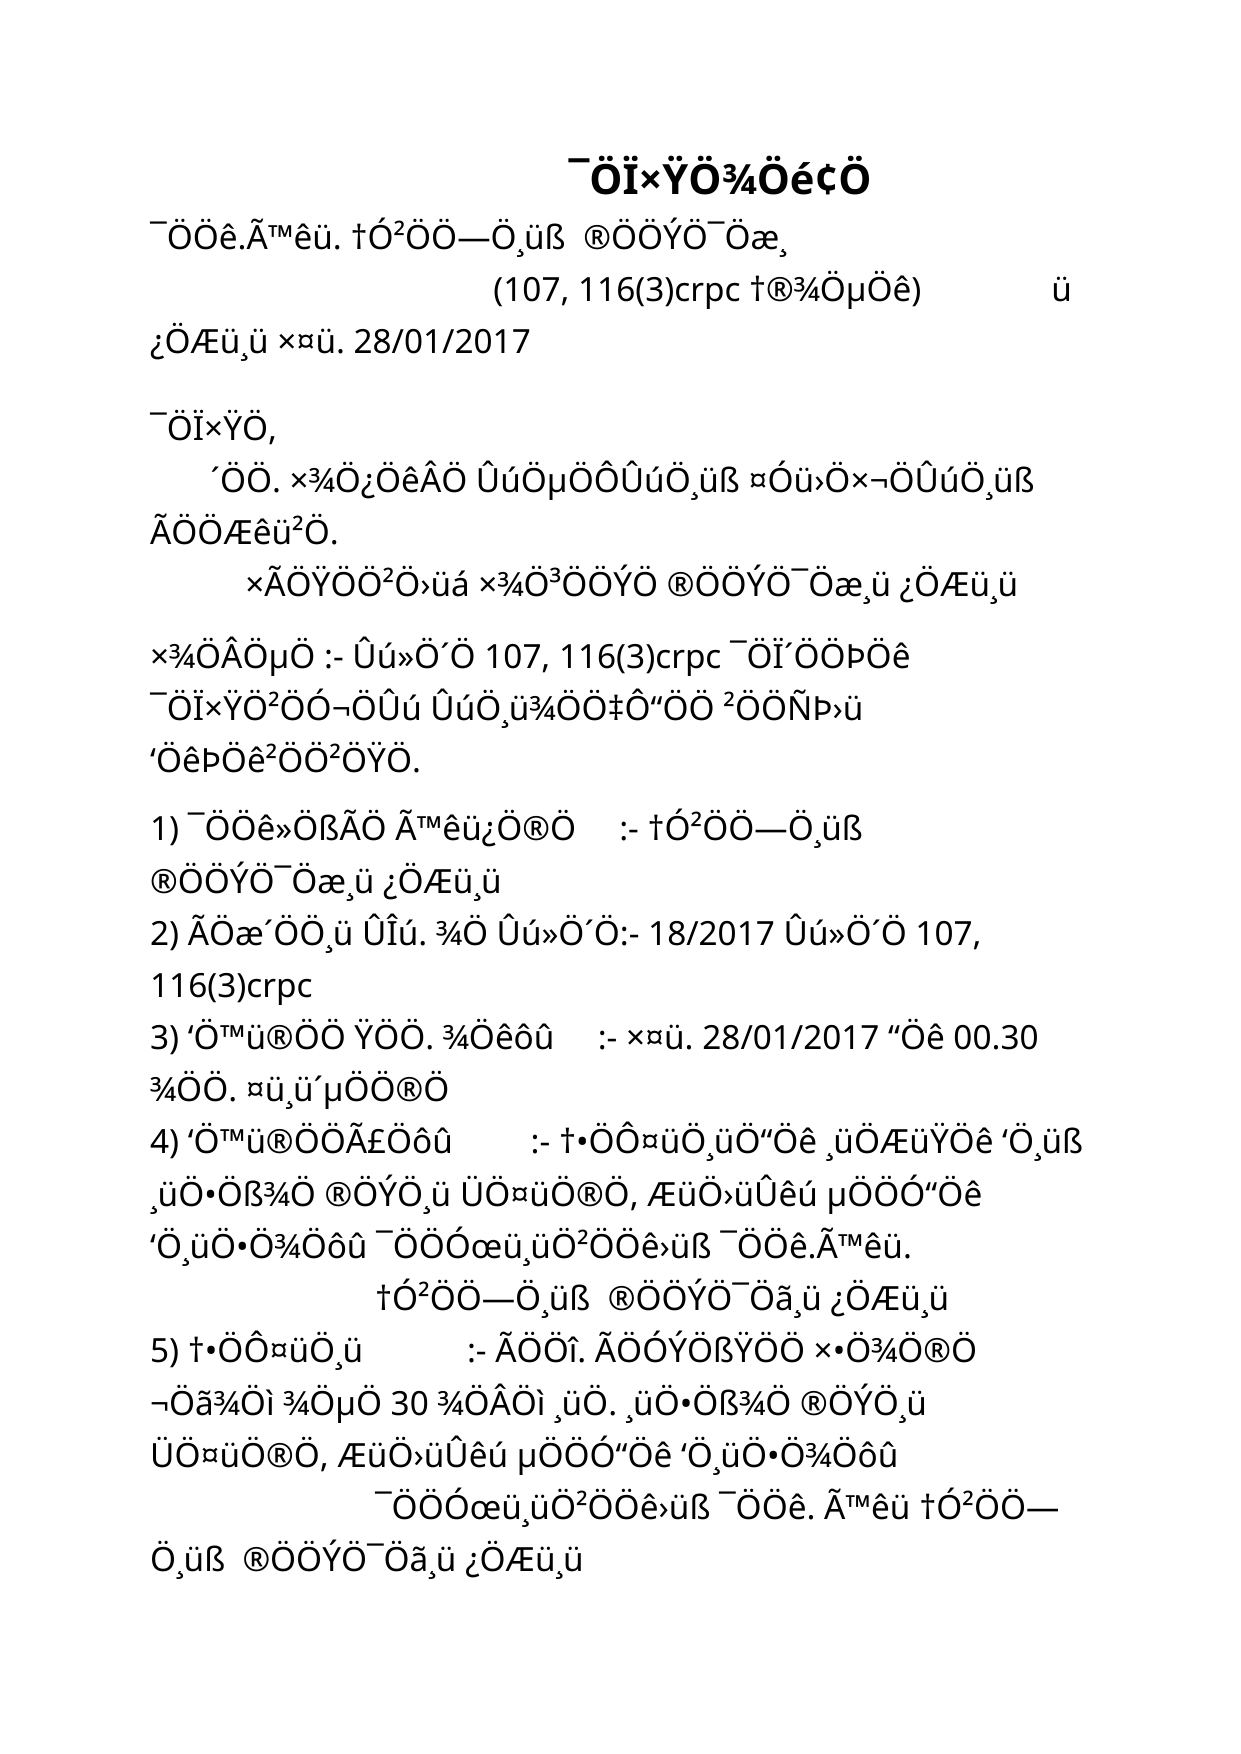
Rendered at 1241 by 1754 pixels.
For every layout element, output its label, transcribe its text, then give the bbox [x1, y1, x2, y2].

text ¯ÖÏ×ŸÖ¾Öé¢Ö ¯ÖÖê.Ã™êü. †Ó²ÖÖ—Ö¸üß ®ÖÖÝÖ¯Öæ¸ (107, 116(3)crpc †®¾ÖµÖê) ü ¿ÖÆü¸ü ×¤ü. 28/01/2017 [150, 150, 1090, 363]
text ´ÖÖ. ×¾Ö¿ÖêÂÖ ÛúÖµÖÔÛúÖ¸üß ¤Óü›Ö×¬ÖÛúÖ¸üß ÃÖÖÆêü²Ö. [150, 456, 1090, 554]
text 4) ‘Ö™ü®ÖÖÃ£Öôû :- †•ÖÔ¤üÖ¸üÖ“Öê ¸üÖÆüŸÖê ‘Ö¸üß ¸üÖ•Öß¾Ö ®ÖÝÖ¸ü ÜÖ¤üÖ®Ö, ÆüÖ›üÛêú µÖÖÓ“Öê ‘Ö¸üÖ•Ö¾Öôû ¯ÖÖÓœü¸üÖ²ÖÖê›üß ¯ÖÖê.Ã™êü. [150, 1118, 1090, 1268]
text 2) ÃÖæ´ÖÖ¸ü ÛÎú. ¾Ö Ûú»Ö´Ö:- 18/2017 Ûú»Ö´Ö 107, 116(3)crpc [150, 909, 1090, 1007]
text 3) ‘Ö™ü®ÖÖ ŸÖÖ. ¾Öêôû :- ×¤ü. 28/01/2017 “Öê 00.30 ¾ÖÖ. ¤ü¸ü´µÖÖ®Ö [150, 1014, 1090, 1112]
text ×ÃÖŸÖÖ²Ö›üá ×¾Ö³ÖÖÝÖ ®ÖÖÝÖ¯Öæ¸ü ¿ÖÆü¸ü [150, 561, 1090, 606]
text ×¾ÖÂÖµÖ :- Ûú»Ö´Ö 107, 116(3)crpc ¯ÖÏ´ÖÖÞÖê ¯ÖÏ×ŸÖ²ÖÓ¬ÖÛú ÛúÖ¸ü¾ÖÖ‡Ô“ÖÖ ²ÖÖÑÞ›ü ‘ÖêÞÖê²ÖÖ²ÖŸÖ. [150, 632, 1090, 782]
text †Ó²ÖÖ—Ö¸üß ®ÖÖÝÖ¯Öã¸ü ¿ÖÆü¸ü [150, 1275, 1090, 1320]
text ¯ÖÖÓœü¸üÖ²ÖÖê›üß ¯ÖÖê. Ã™êü †Ó²ÖÖ—Ö¸üß ®ÖÖÝÖ¯Öã¸ü ¿ÖÆü¸ü [150, 1484, 1090, 1581]
text ¯ÖÏ×ŸÖ, [150, 404, 1090, 450]
text 5) †•ÖÔ¤üÖ¸ü :- ÃÖÖî. ÃÖÓÝÖßŸÖÖ ×•Ö¾Ö®Ö ¬Öã¾Öì ¾ÖµÖ 30 ¾ÖÂÖì ¸üÖ. ¸üÖ•Öß¾Ö ®ÖÝÖ¸ü ÜÖ¤üÖ®Ö, ÆüÖ›üÛêú µÖÖÓ“Öê ‘Ö¸üÖ•Ö¾Öôû [150, 1327, 1090, 1477]
text 1) ¯ÖÖê»ÖßÃÖ Ã™êü¿Ö®Ö :- †Ó²ÖÖ—Ö¸üß ®ÖÖÝÖ¯Öæ¸ü ¿ÖÆü¸ü [150, 805, 1090, 903]
